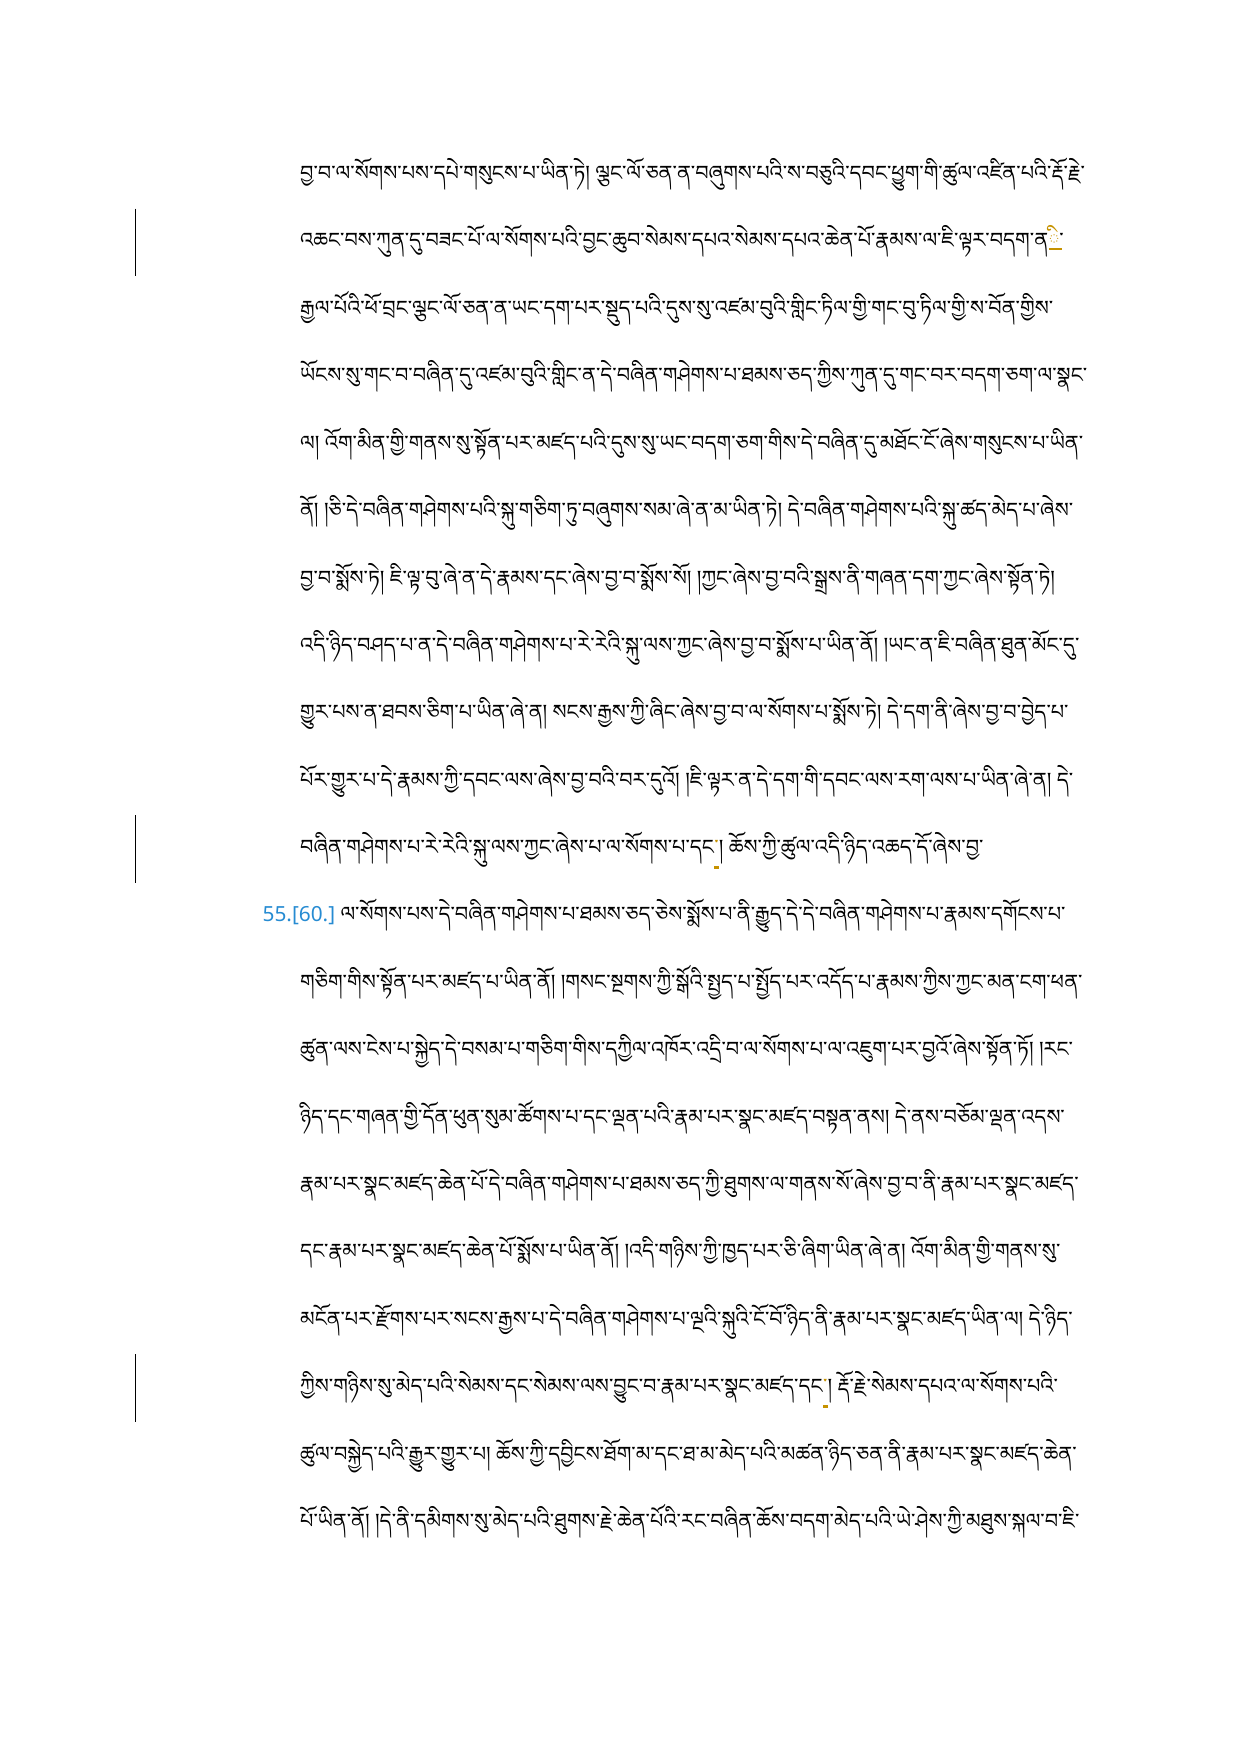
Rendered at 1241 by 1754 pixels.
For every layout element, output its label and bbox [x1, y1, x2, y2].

list [262, 891, 1090, 1557]
list [262, 150, 1090, 883]
